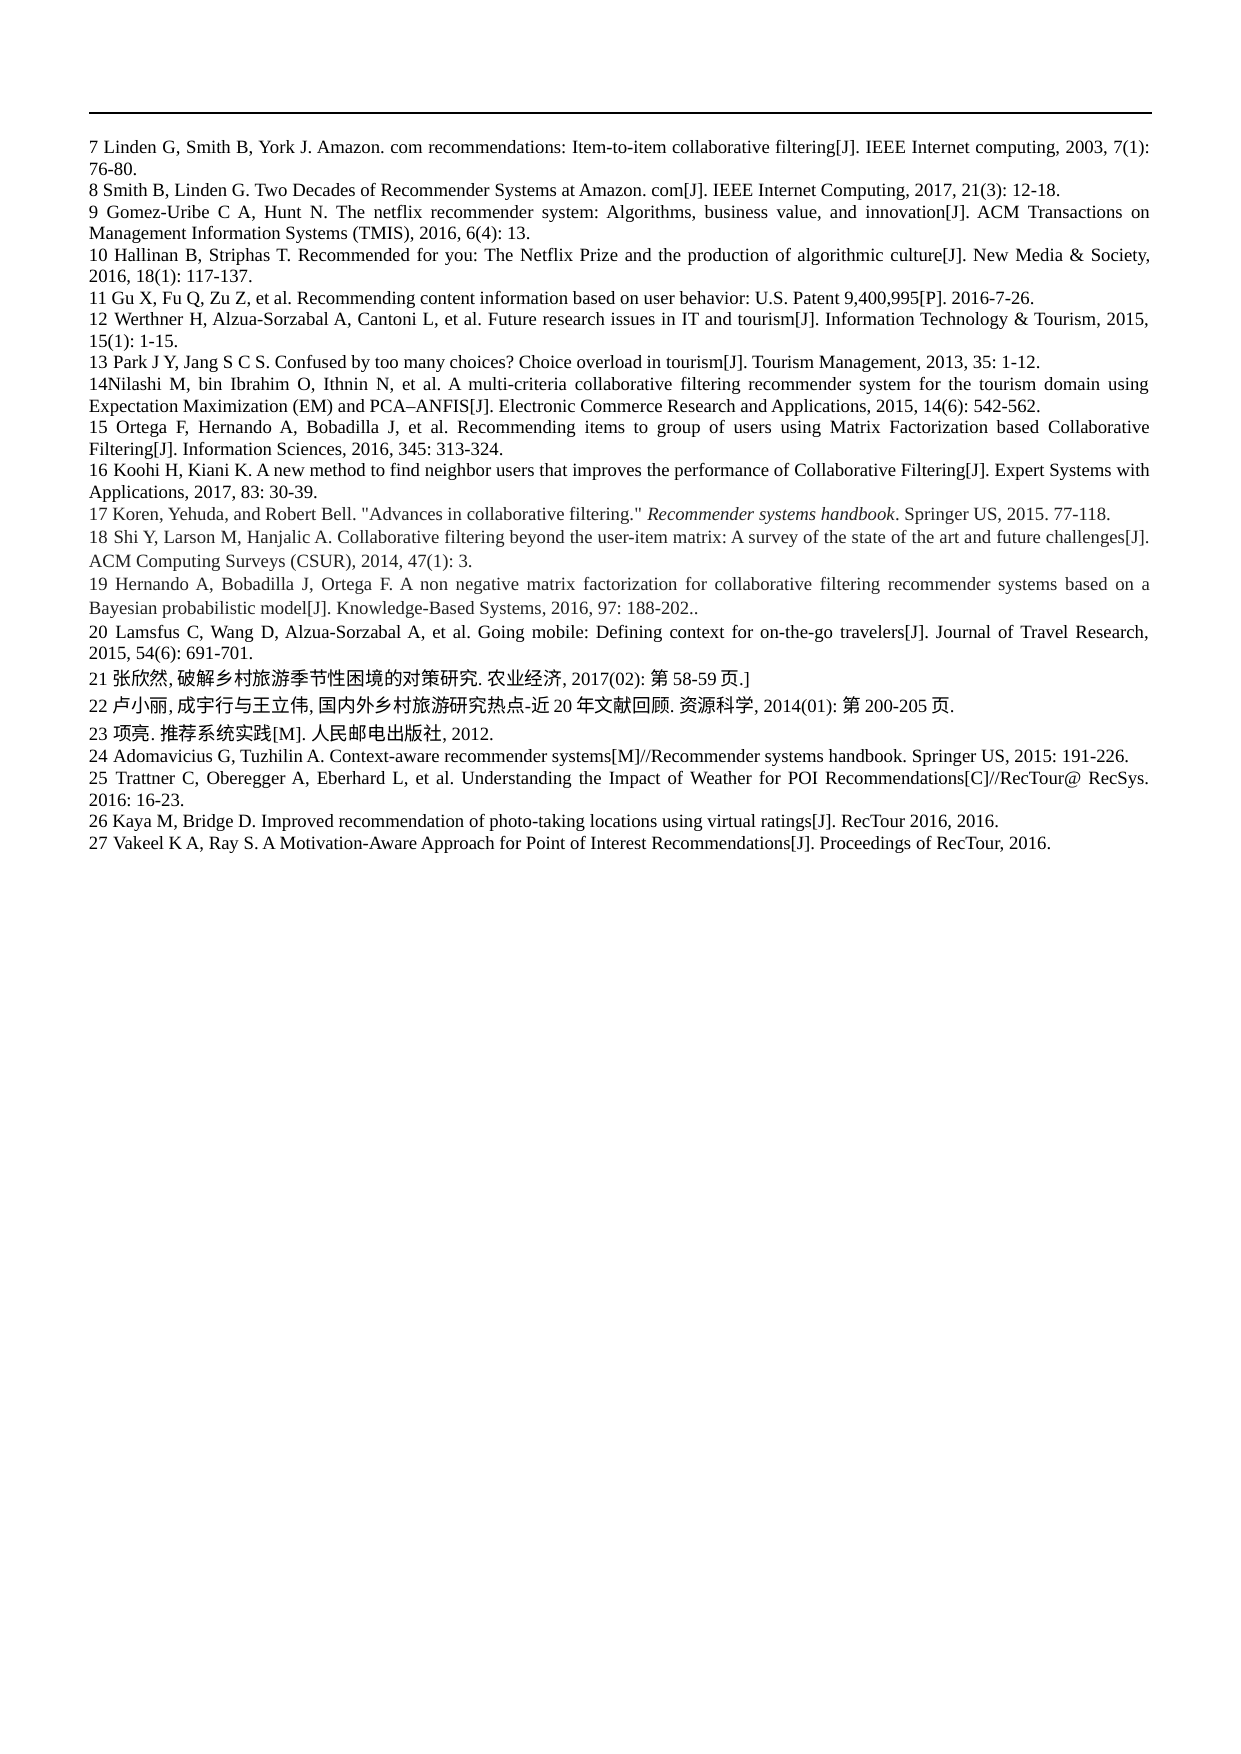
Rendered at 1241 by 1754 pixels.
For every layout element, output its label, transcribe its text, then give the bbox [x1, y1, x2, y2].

text 8 Smith B, Linden G. Two Decades of Recommender Systems at Amazon. com[J]. IEEE Internet Computing, 2017, 21(3): 12-18. [89, 179, 1152, 201]
text 22 卢小丽, 成宇行与王立伟, 国内外乡村旅游研究热点-近20年文献回顾. 资源科学, 2014(01): 第200-205页. [89, 691, 1152, 718]
text 12 Werthner H, Alzua-Sorzabal A, Cantoni L, et al. Future research issues in IT and tourism[J]. Information Technology & Tourism, 2015, 15(1): 1-15. [89, 308, 1152, 351]
text 17 Koren, Yehuda, and Robert Bell. "Advances in collaborative filtering." Recommender systems handbook. Springer US, 2015. 77-118. [89, 502, 1152, 524]
text 24 Adomavicius G, Tuzhilin A. Context-aware recommender systems[M]//Recommender systems handbook. Springer US, 2015: 191-226. [89, 745, 1152, 767]
text 26 Kaya M, Bridge D. Improved recommendation of photo-taking locations using virtual ratings[J]. RecTour 2016, 2016. [89, 810, 1152, 832]
text 13 Park J Y, Jang S C S. Confused by too many choices? Choice overload in tourism[J]. Tourism Management, 2013, 35: 1-12. [89, 351, 1152, 373]
text 19 Hernando A, Bobadilla J, Ortega F. A non negative matrix factorization for collaborative filtering recommender systems based on a Bayesian probabilistic model[J]. Knowledge-Based Systems, 2016, 97: 188-202.. [89, 595, 1152, 618]
text 10 Hallinan B, Striphas T. Recommended for you: The Netflix Prize and the production of algorithmic culture[J]. New Media & Society, 2016, 18(1): 117-137. [89, 244, 1152, 287]
text 21 张欣然, 破解乡村旅游季节性困境的对策研究. 农业经济, 2017(02): 第58-59页.] [89, 664, 1152, 691]
text 9 Gomez-Uribe C A, Hunt N. The netflix recommender system: Algorithms, business value, and innovation[J]. ACM Transactions on Management Information Systems (TMIS), 2016, 6(4): 13. [89, 201, 1152, 244]
text 18 Shi Y, Larson M, Hanjalic A. Collaborative filtering beyond the user-item matrix: A survey of the state of the art and future challenges[J]. ACM Computing Surveys (CSUR), 2014, 47(1): 3. [89, 526, 1152, 571]
text 7 Linden G, Smith B, York J. Amazon. com recommendations: Item-to-item collaborative filtering[J]. IEEE Internet computing, 2003, 7(1): 76-80. [89, 136, 1152, 179]
text 14Nilashi M, bin Ibrahim O, Ithnin N, et al. A multi-criteria collaborative filtering recommender system for the tourism domain using Expectation Maximization (EM) and PCA–ANFIS[J]. Electronic Commerce Research and Applications, 2015, 14(6): 542-562. [89, 373, 1152, 416]
text 15 Ortega F, Hernando A, Bobadilla J, et al. Recommending items to group of users using Matrix Factorization based Collaborative Filtering[J]. Information Sciences, 2016, 345: 313-324. [89, 416, 1152, 459]
text 23 项亮. 推荐系统实践[M]. 人民邮电出版社, 2012. [89, 718, 1152, 745]
text 20 Lamsfus C, Wang D, Alzua-Sorzabal A, et al. Going mobile: Defining context for on-the-go travelers[J]. Journal of Travel Research, 2015, 54(6): 691-701. [89, 621, 1152, 664]
text 25 Trattner C, Oberegger A, Eberhard L, et al. Understanding the Impact of Weather for POI Recommendations[C]//RecTour@ RecSys. 2016: 16-23. [89, 767, 1152, 810]
text 27 Vakeel K A, Ray S. A Motivation-Aware Approach for Point of Interest Recommendations[J]. Proceedings of RecTour, 2016. [89, 832, 1152, 853]
text 16 Koohi H, Kiani K. A new method to find neighbor users that improves the performance of Collaborative Filtering[J]. Expert Systems with Applications, 2017, 83: 30-39. [89, 459, 1152, 502]
text 11 Gu X, Fu Q, Zu Z, et al. Recommending content information based on user behavior: U.S. Patent 9,400,995[P]. 2016-7-26. [89, 287, 1152, 308]
